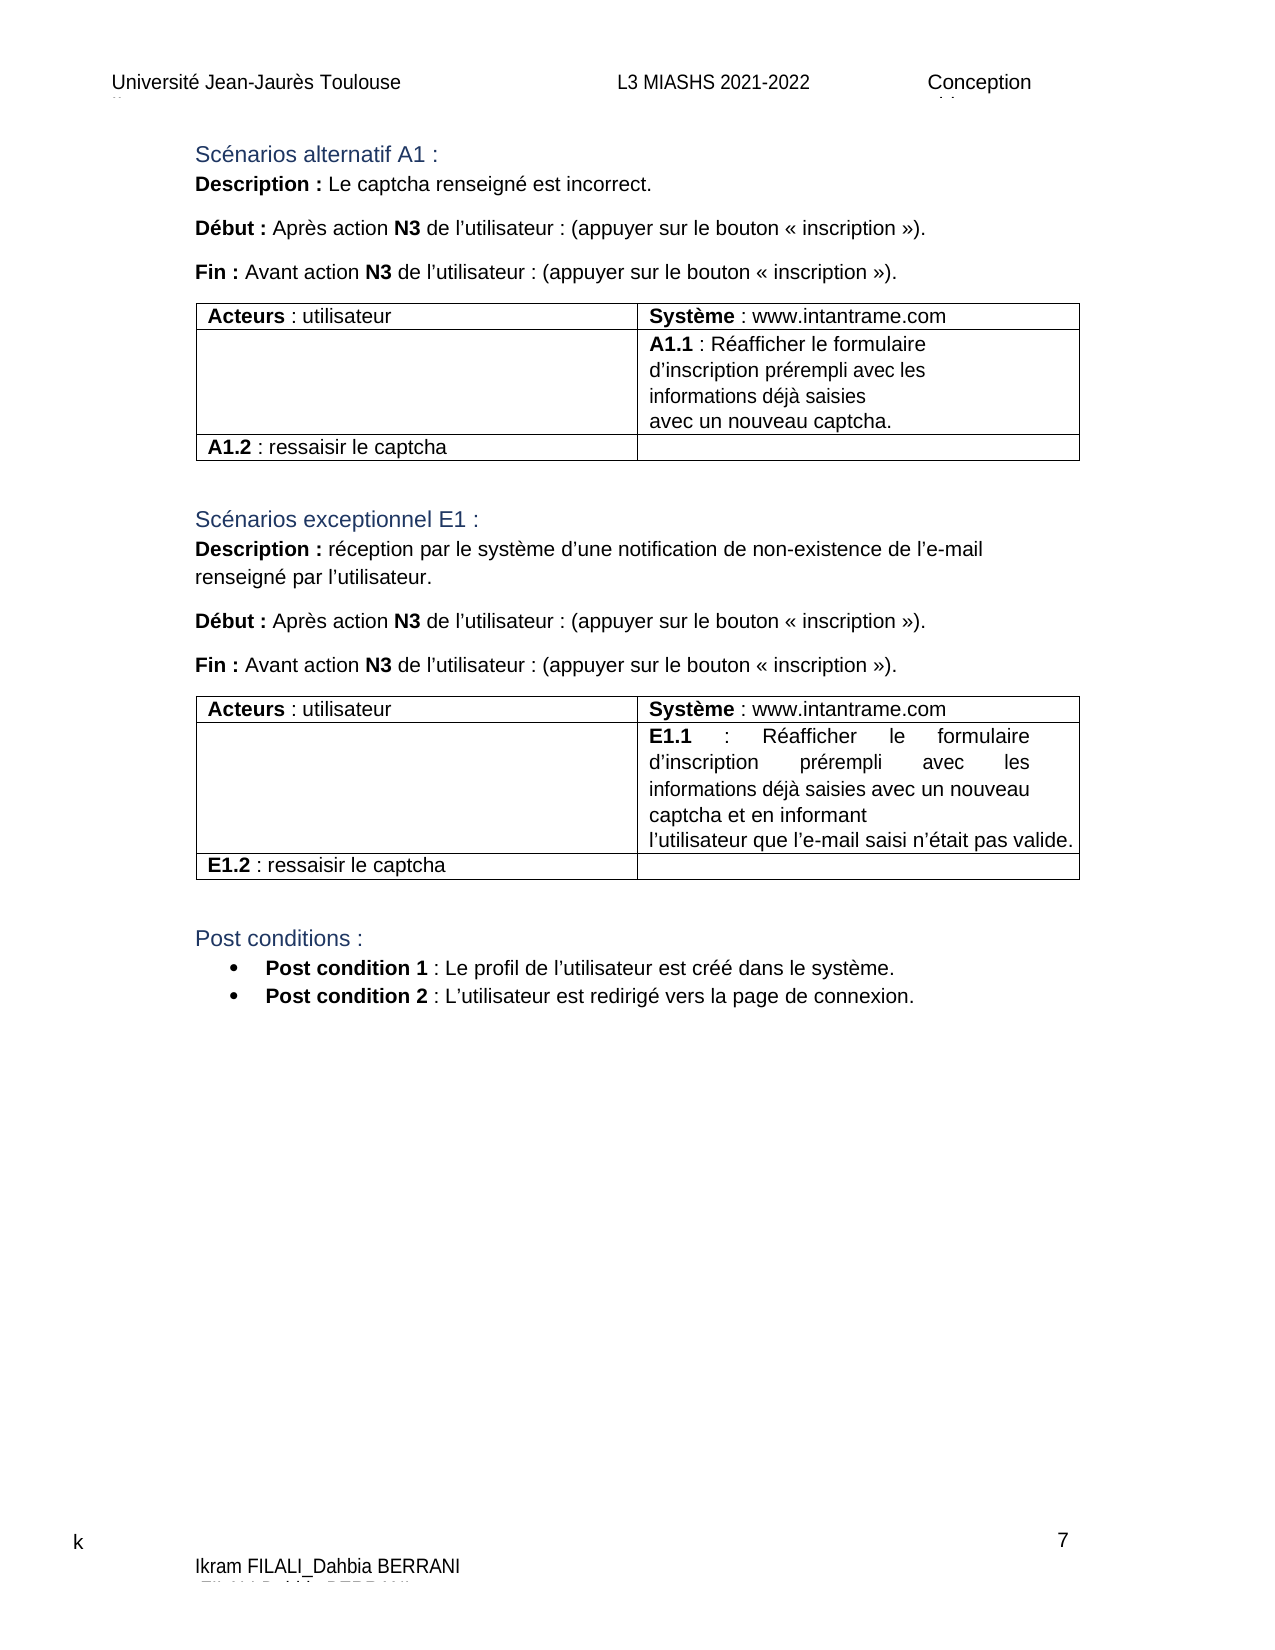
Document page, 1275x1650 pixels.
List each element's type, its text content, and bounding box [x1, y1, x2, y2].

list Post condition 1 : Le profil de l’utilisateur est créé dans le système. [230, 956, 1198, 980]
text Description : Le captcha renseigné est incorrect. [195, 172, 1198, 196]
text Début : Après action N3 de l’utilisateur : (appuyer sur le bouton « inscription »). [195, 608, 1198, 632]
subtitle Scénarios exceptionnel E1 : [195, 506, 1198, 532]
table_cell E1.2 : ressaisir le captcha [197, 854, 637, 878]
subtitle Post conditions : [195, 924, 1198, 951]
text Début : Après action N3 de l’utilisateur : (appuyer sur le bouton « inscription »). [195, 216, 1198, 240]
table_cell [197, 330, 637, 434]
table_header Système : www.intantrame.com [638, 304, 1079, 329]
table_cell [638, 854, 1079, 878]
table_cell [638, 435, 1079, 460]
text Fin : Avant action N3 de l’utilisateur : (appuyer sur le bouton « inscription »). [195, 260, 1198, 284]
table_cell E1.1 : Réafficher le formulaire d’inscription prérempli avec les informations déjà saisies avec un nouveau captcha et en informant l’utilisateur que l’e-mail saisi n’était pas valide. [638, 723, 1079, 852]
text Description : réception par le système d’une notification de non-existence de l’e-mail renseigné par l’utilisateur. [195, 537, 1072, 589]
subtitle Scénarios alternatif A1 : [195, 141, 1198, 167]
table_header Acteurs : utilisateur [197, 697, 637, 722]
table_cell A1.1 : Réafficher le formulaire d’inscription prérempli avec les informations déjà saisies avec un nouveau captcha. [638, 330, 1079, 434]
text Fin : Avant action N3 de l’utilisateur : (appuyer sur le bouton « inscription »). [195, 653, 1198, 677]
table_cell A1.2 : ressaisir le captcha [197, 435, 637, 460]
list Post condition 2 : L’utilisateur est redirigé vers la page de connexion. [230, 983, 1198, 1007]
table_cell [197, 723, 637, 852]
table_header Système : www.intantrame.com [638, 697, 1079, 722]
table_header Acteurs : utilisateur [197, 304, 637, 329]
